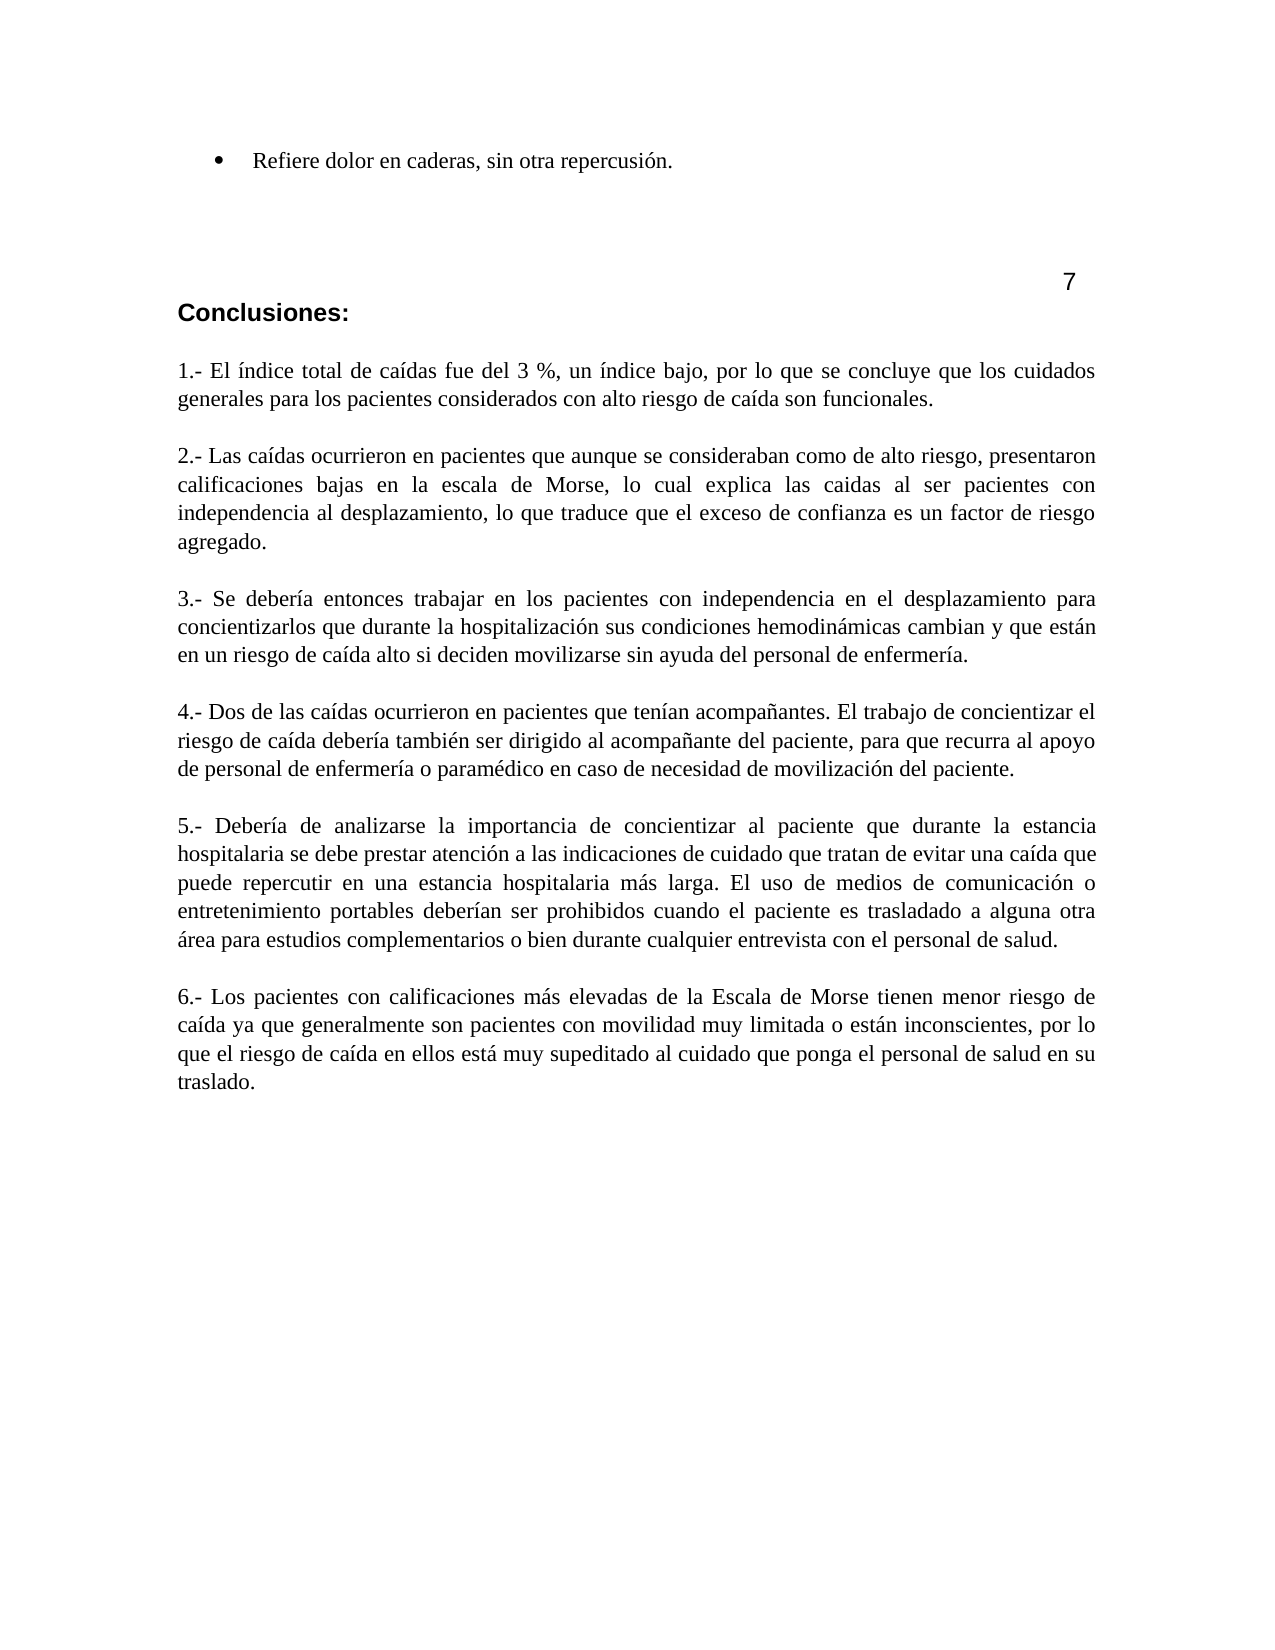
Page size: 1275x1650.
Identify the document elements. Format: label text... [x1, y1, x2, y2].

list 5.- Debería de analizarse la importancia de concientizar al paciente que durante la estancia hospitalaria se debe prestar atención a las indicaciones de cuidado que tratan de evitar una caída que puede repercutir en una estancia hospitalaria más larga. El uso de medios de comunicación o entretenimiento portables deberían ser prohibidos cuando el paciente es trasladado a alguna otra área para estudios complementarios o bien durante cualquier entrevista con el personal de salud. [177, 812, 1098, 952]
list Refiere dolor en caderas, sin otra repercusión. [215, 148, 1098, 174]
list 1.- El índice total de caídas fue del 3 %, un índice bajo, por lo que se concluye que los cuidados generales para los pacientes considerados con alto riesgo de caída son funcionales. [177, 357, 1098, 412]
list Conclusiones: [177, 298, 1098, 326]
list 6.- Los pacientes con calificaciones más elevadas de la Escala de Morse tienen menor riesgo de caída ya que generalmente son pacientes con movilidad muy limitada o están inconscientes, por lo que el riesgo de caída en ellos está muy supeditado al cuidado que ponga el personal de salud en su traslado. [177, 983, 1098, 1094]
list 2.- Las caídas ocurrieron en pacientes que aunque se consideraban como de alto riesgo, presentaron calificaciones bajas en la escala de Morse, lo cual explica las caidas al ser pacientes con independencia al desplazamiento, lo que traduce que el exceso de confianza es un factor de riesgo agregado. [177, 442, 1098, 554]
list 4.- Dos de las caídas ocurrieron en pacientes que tenían acompañantes. El trabajo de concientizar el riesgo de caída debería también ser dirigido al acompañante del paciente, para que recurra al apoyo de personal de enfermería o paramédico en caso de necesidad de movilización del paciente. [177, 698, 1098, 782]
list 3.- Se debería entonces trabajar en los pacientes con independencia en el desplazamiento para concientizarlos que durante la hospitalización sus condiciones hemodinámicas cambian y que están en un riesgo de caída alto si deciden movilizarse sin ayuda del personal de enfermería. [177, 584, 1098, 668]
list 7 [1062, 267, 1098, 295]
